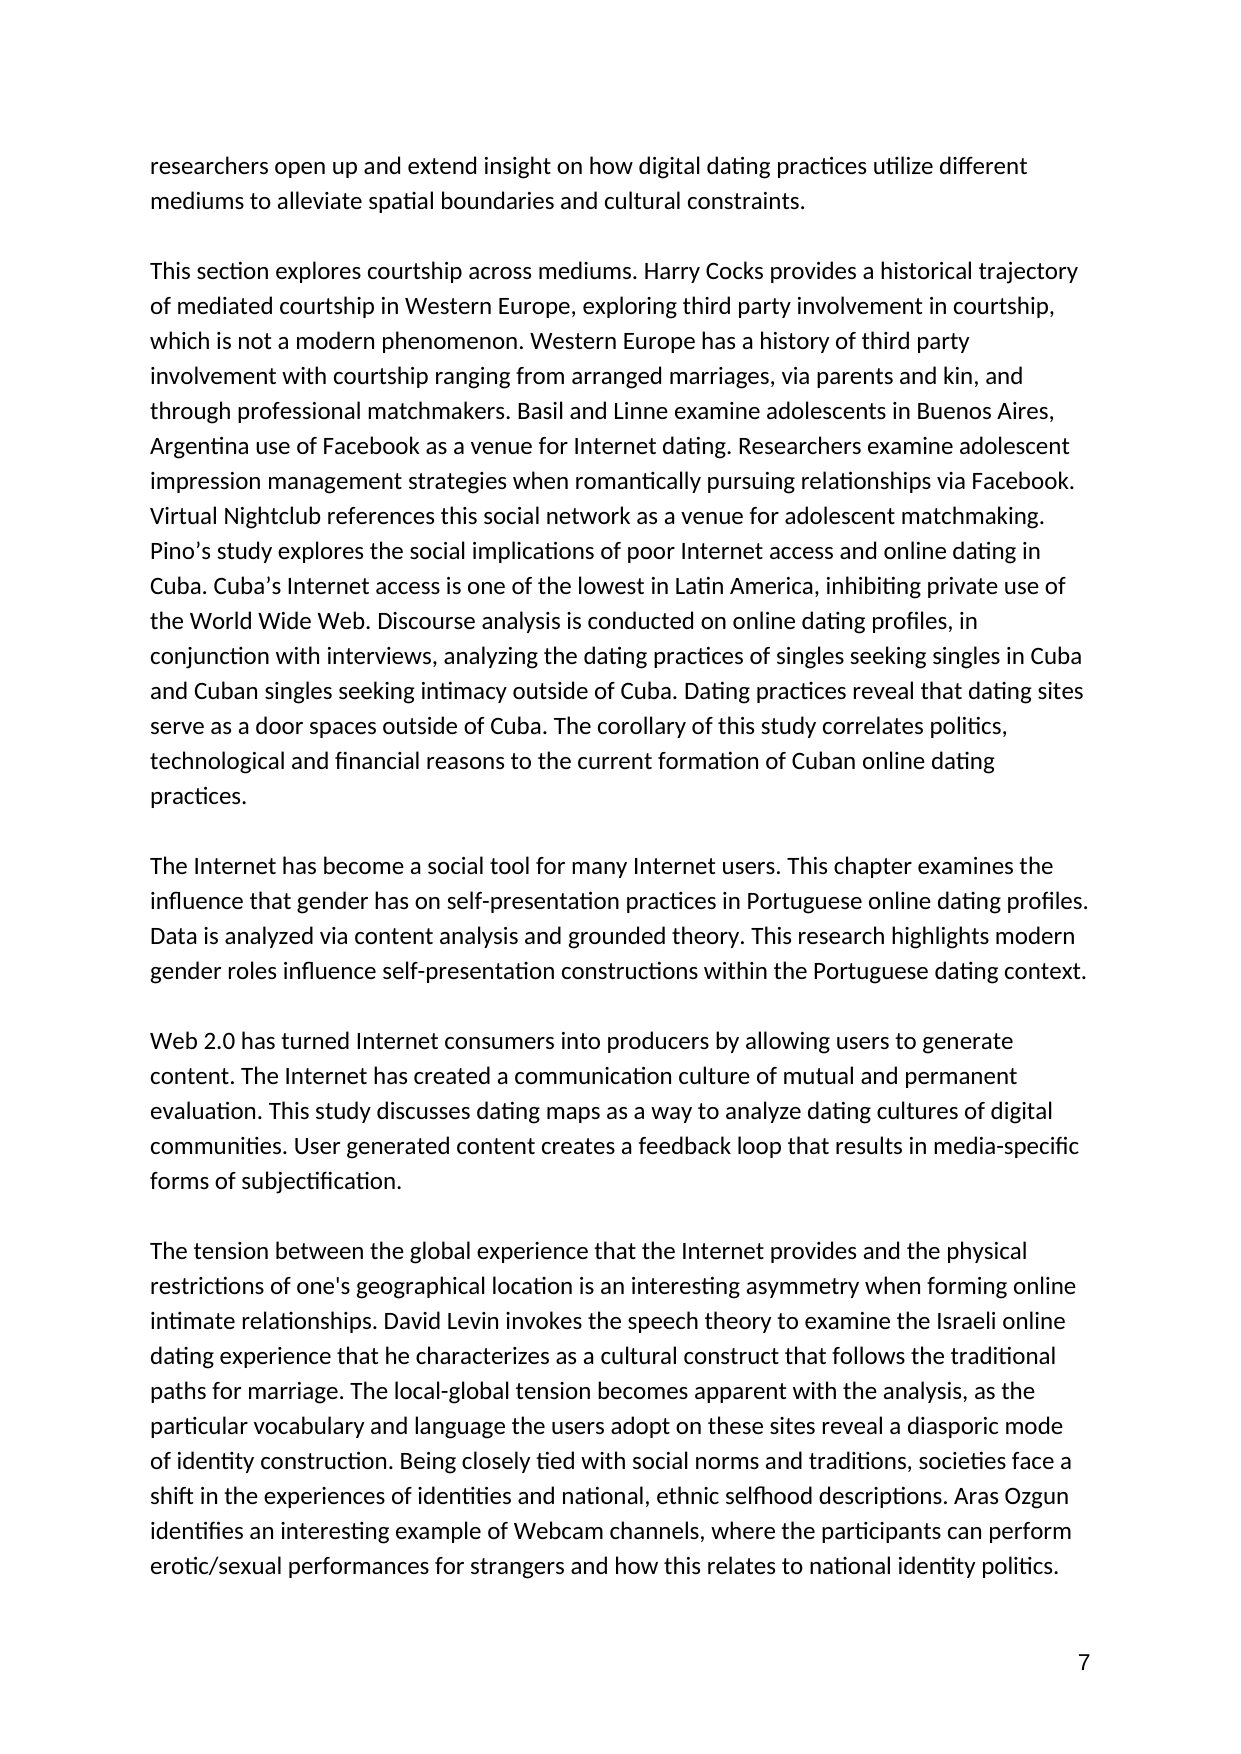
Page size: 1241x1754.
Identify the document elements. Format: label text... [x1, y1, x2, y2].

text The Internet has become a social tool for many Internet users. This chapter examines the influence that gender has on self-presentation practices in Portuguese online dating profiles. Data is analyzed via content analysis and grounded theory. This research highlights modern gender roles influence self-presentation constructions within the Portuguese dating context. [150, 850, 1090, 986]
text Web 2.0 has turned Internet consumers into producers by allowing users to generate content. The Internet has created a communication culture of mutual and permanent evaluation. This study discusses dating maps as a way to analyze dating cultures of digital communities. User generated content creates a feedback loop that results in media-specific forms of subjectification. [150, 1025, 1090, 1196]
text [150, 1235, 1090, 1581]
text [150, 150, 1090, 216]
text This section explores courtship across mediums. Harry Cocks provides a historical trajectory of mediated courtship in Western Europe, exploring third party involvement in courtship, which is not a modern phenomenon. Western Europe has a history of third party involvement with courtship ranging from arranged marriages, via parents and kin, and through professional matchmakers. Basil and Linne examine adolescents in Buenos Aires, Argentina use of Facebook as a venue for Internet dating. Researchers examine adolescent impression management strategies when romantically pursuing relationships via Facebook. Virtual Nightclub references this social network as a venue for adolescent matchmaking. Pino’s study explores the social implications of poor Internet access and online dating in Cuba. Cuba’s Internet access is one of the lowest in Latin America, inhibiting private use of the World Wide Web. Discourse analysis is conducted on online dating profiles, in conjunction with interviews, analyzing the dating practices of singles seeking singles in Cuba and Cuban singles seeking intimacy outside of Cuba. Dating practices reveal that dating sites serve as a door spaces outside of Cuba. The corollary of this study correlates politics, technological and financial reasons to the current formation of Cuban online dating practices. [150, 255, 1090, 811]
